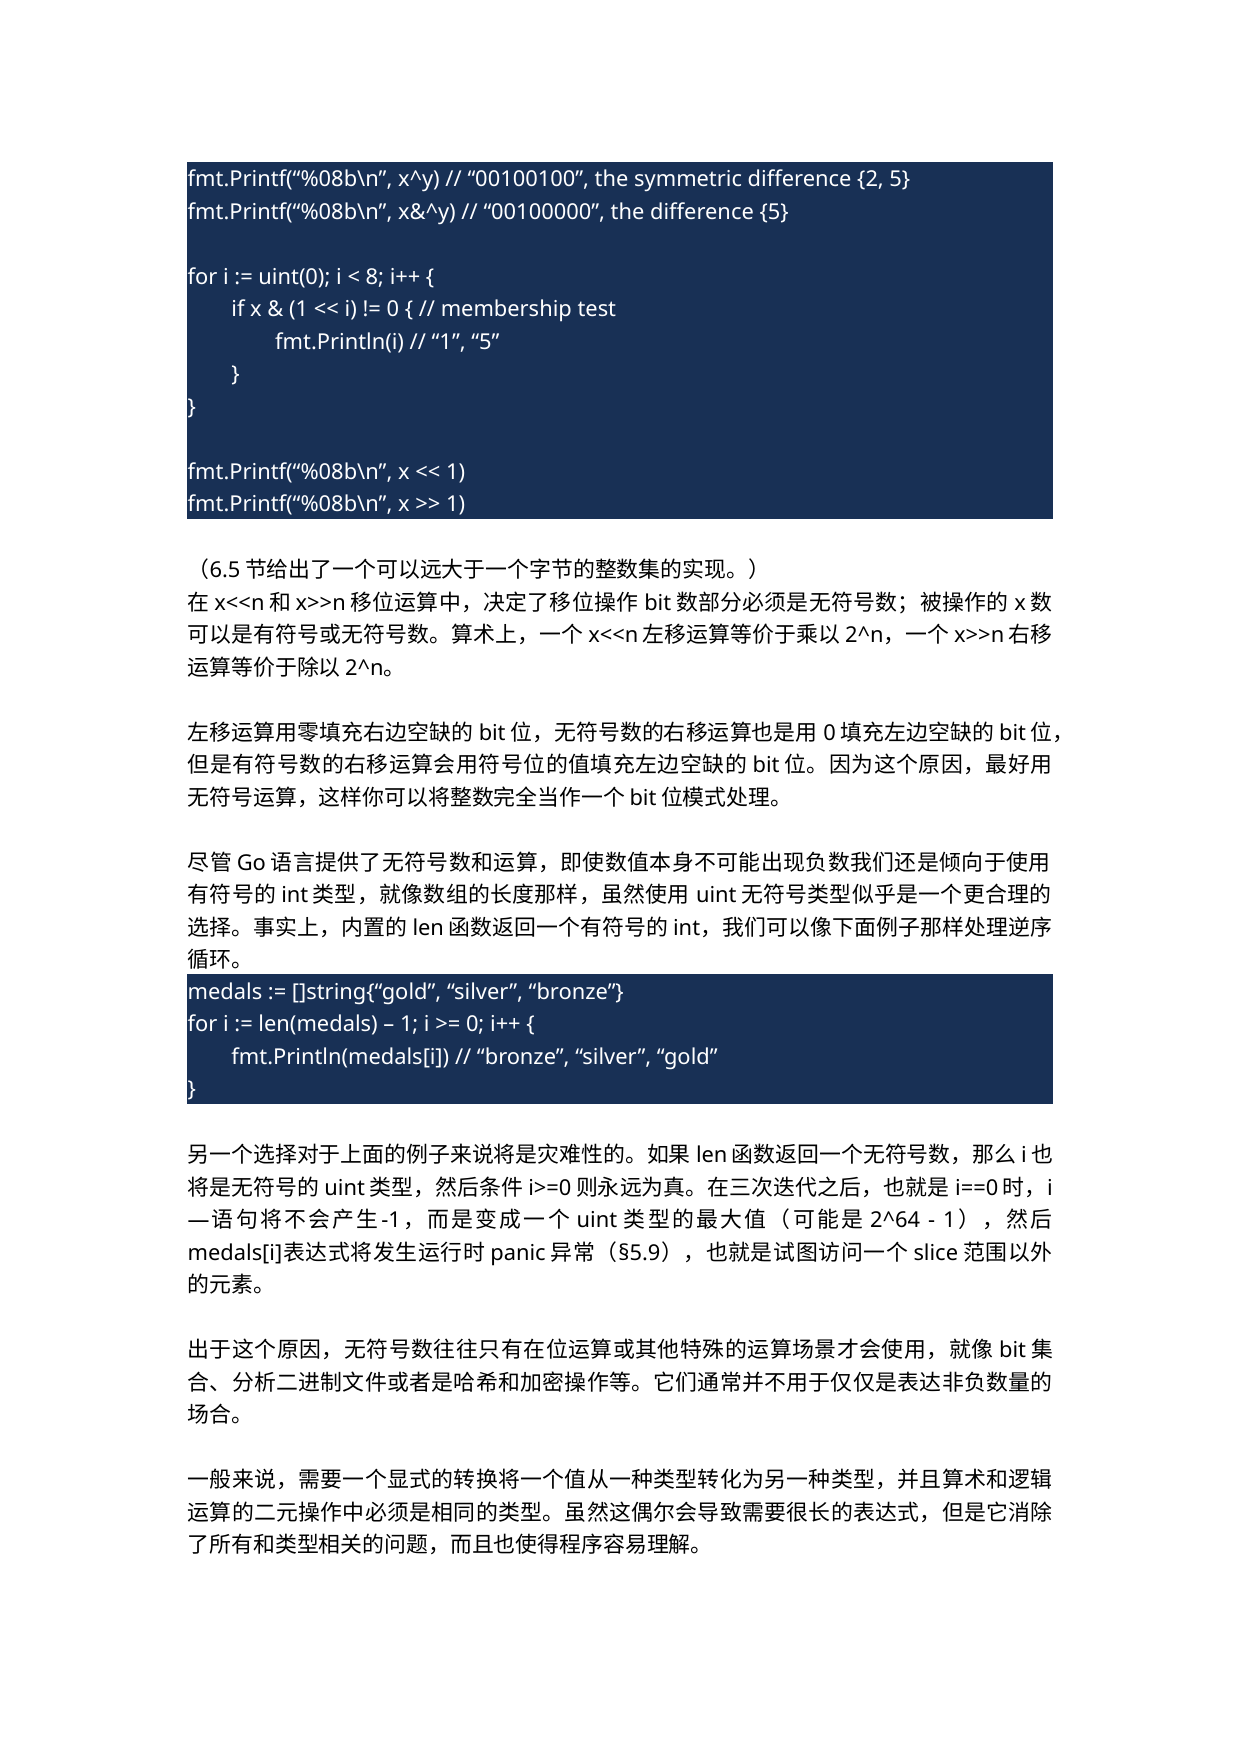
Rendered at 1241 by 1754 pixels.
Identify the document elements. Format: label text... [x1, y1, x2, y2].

text if x & (1 << i) != 0 { // membership test [187, 292, 1053, 324]
text for i := uint(0); i < 8; i++ { [187, 259, 1053, 292]
text for i := len(medals) – 1; i >= 0; i++ { [187, 1007, 1053, 1039]
text fmt.Printf(“%08b\n”, x&^y) // “00100000”, the difference {5} [187, 194, 1053, 227]
text fmt.Printf(“%08b\n”, x << 1) [187, 454, 1053, 487]
text } [187, 357, 1053, 389]
text 另一个选择对于上面的例子来说将是灾难性的。如果len函数返回一个无符号数，那么i也将是无符号的uint类型，然后条件i>=0则永远为真。在三次迭代之后，也就是i==0时，i—语句将不会产生-1，而是变成一个uint类型的最大值（可能是2^64 - 1），然后medals[i]表达式将发生运行时panic异常（§5.9），也就是试图访问一个slice范围以外的元素。 [187, 1137, 1053, 1299]
text 出于这个原因，无符号数往往只有在位运算或其他特殊的运算场景才会使用，就像bit集合、分析二进制文件或者是哈希和加密操作等。它们通常并不用于仅仅是表达非负数量的场合。 [187, 1332, 1053, 1429]
text 一般来说，需要一个显式的转换将一个值从一种类型转化为另一种类型，并且算术和逻辑运算的二元操作中必须是相同的类型。虽然这偶尔会导致需要很长的表达式，但是它消除了所有和类型相关的问题，而且也使得程序容易理解。 [187, 1462, 1053, 1559]
text fmt.Println(medals[i]) // “bronze”, “silver”, “gold” [187, 1039, 1053, 1072]
text 在x<<n和x>>n移位运算中，决定了移位操作bit数部分必须是无符号数；被操作的x数可以是有符号或无符号数。算术上，一个x<<n左移运算等价于乘以2^n，一个x>>n右移运算等价于除以2^n。 [187, 584, 1053, 682]
text medals := []string{“gold”, “silver”, “bronze”} [187, 974, 1053, 1007]
text 左移运算用零填充右边空缺的bit位，无符号数的右移运算也是用0填充左边空缺的bit位，但是有符号数的右移运算会用符号位的值填充左边空缺的bit位。因为这个原因，最好用无符号运算，这样你可以将整数完全当作一个bit位模式处理。 [187, 714, 1053, 812]
text 尽管Go语言提供了无符号数和运算，即使数值本身不可能出现负数我们还是倾向于使用有符号的int类型，就像数组的长度那样，虽然使用uint无符号类型似乎是一个更合理的选择。事实上，内置的len函数返回一个有符号的int，我们可以像下面例子那样处理逆序循环。 [187, 844, 1053, 974]
text （6.5节给出了一个可以远大于一个字节的整数集的实现。） [187, 552, 1053, 584]
text fmt.Printf(“%08b\n”, x^y) // “00100100”, the symmetric difference {2, 5} [187, 162, 1053, 194]
text } [187, 389, 1053, 422]
text fmt.Printf(“%08b\n”, x >> 1) [187, 487, 1053, 519]
text } [187, 1072, 1053, 1104]
text fmt.Println(i) // “1”, “5” [187, 324, 1053, 357]
